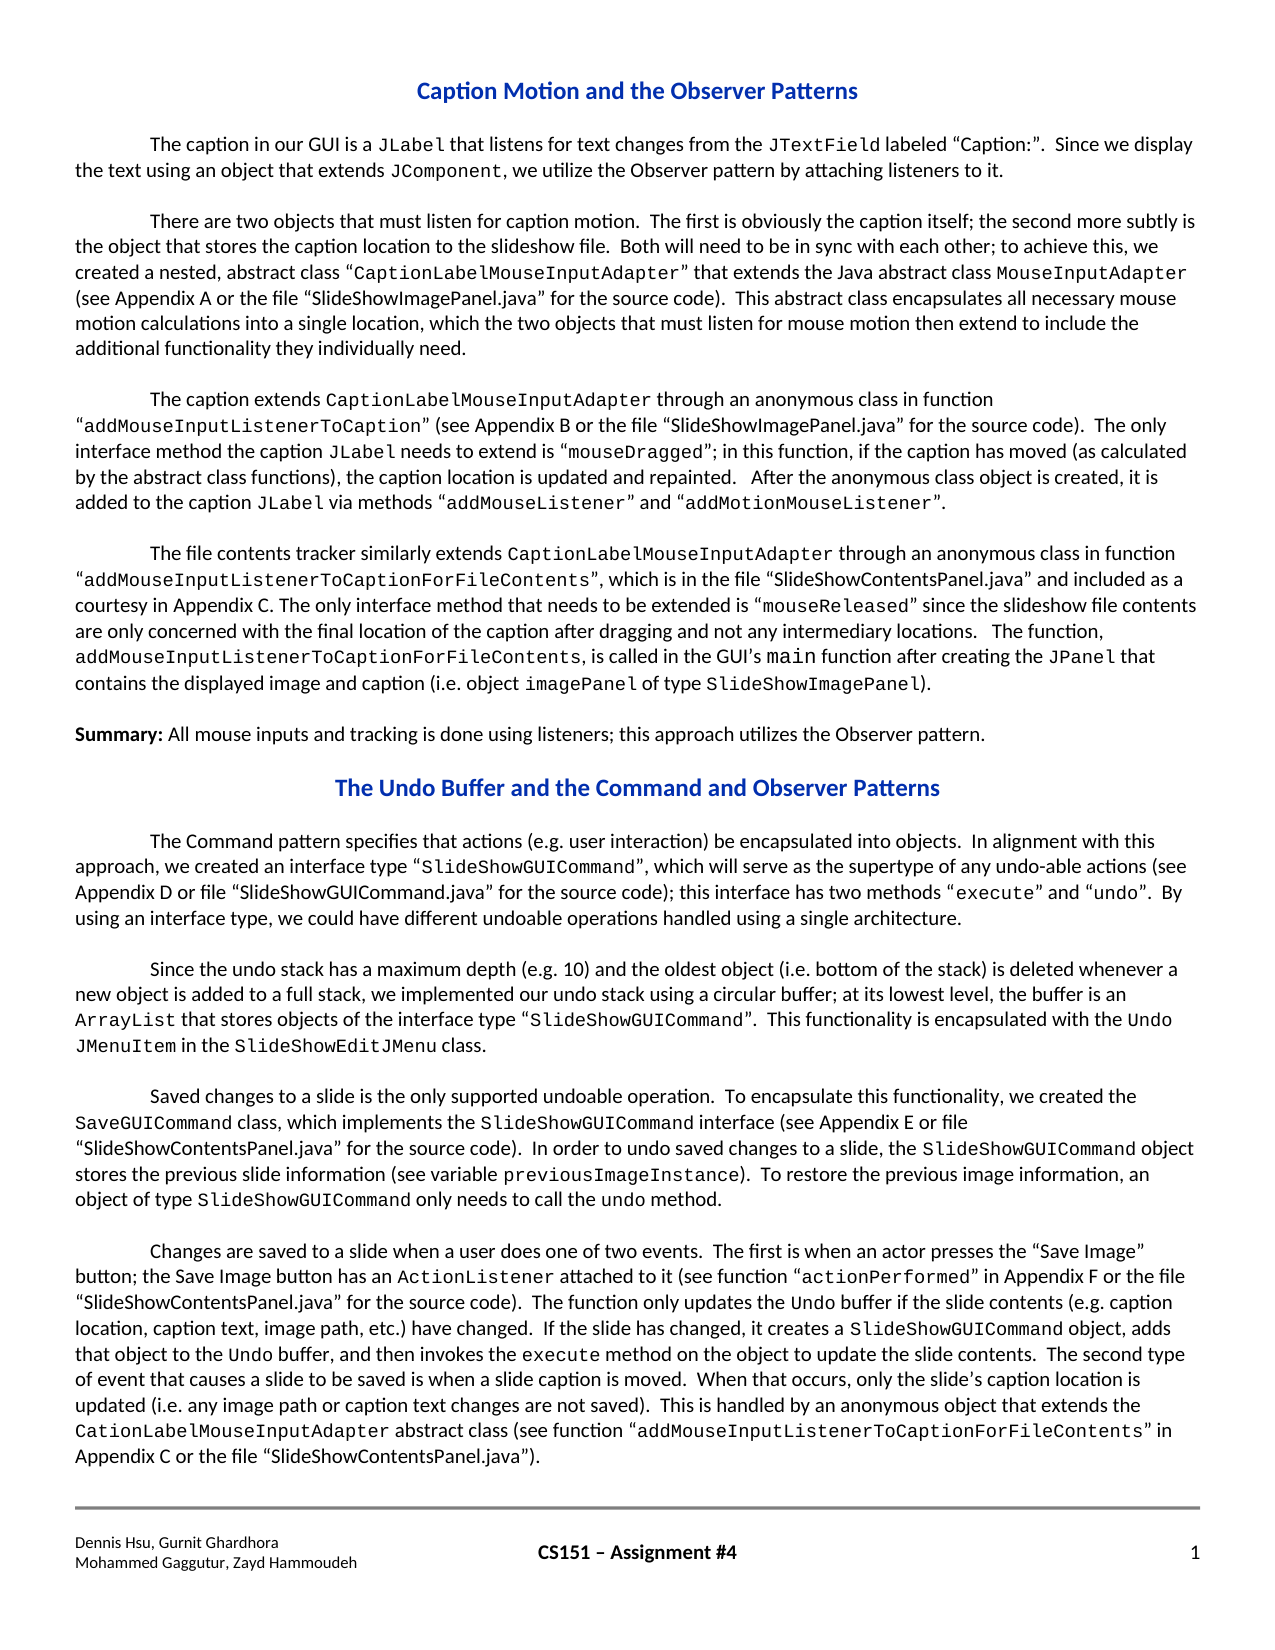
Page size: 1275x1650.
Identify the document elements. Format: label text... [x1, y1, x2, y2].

text Summary: All mouse inputs and tracking is done using listeners; this approach utilizes the Observer pattern. [75, 721, 1200, 747]
text The Undo Buffer and the Command and Observer Patterns [75, 772, 1200, 802]
text The caption in our GUI is a JLabel that listens for text changes from the JTextField labeled “Caption:”. Since we display the text using an object that extends JComponent, we utilize the Observer pattern by attaching listeners to it. [75, 131, 1200, 183]
text The file contents tracker similarly extends CaptionLabelMouseInputAdapter through an anonymous class in function “addMouseInputListenerToCaptionForFileContents”, which is in the file “SlideShowContentsPanel.java” and included as a courtesy in Appendix C. The only interface method that needs to be extended is “mouseReleased” since the slideshow file contents are only concerned with the final location of the caption after dragging and not any intermediary locations. The function, addMouseInputListenerToCaptionForFileContents, is called in the GUI’s main function after creating the JPanel that contains the displayed image and caption (i.e. object imagePanel of type SlideShowImagePanel). [75, 541, 1200, 696]
text Since the undo stack has a maximum depth (e.g. 10) and the oldest object (i.e. bottom of the stack) is deleted whenever a new object is added to a full stack, we implemented our undo stack using a circular buffer; at its lowest level, the buffer is an ArrayList that stores objects of the interface type “SlideShowGUICommand”. This functionality is encapsulated with the Undo JMenuItem in the SlideShowEditJMenu class. [75, 956, 1200, 1058]
text Caption Motion and the Observer Patterns [75, 75, 1200, 106]
